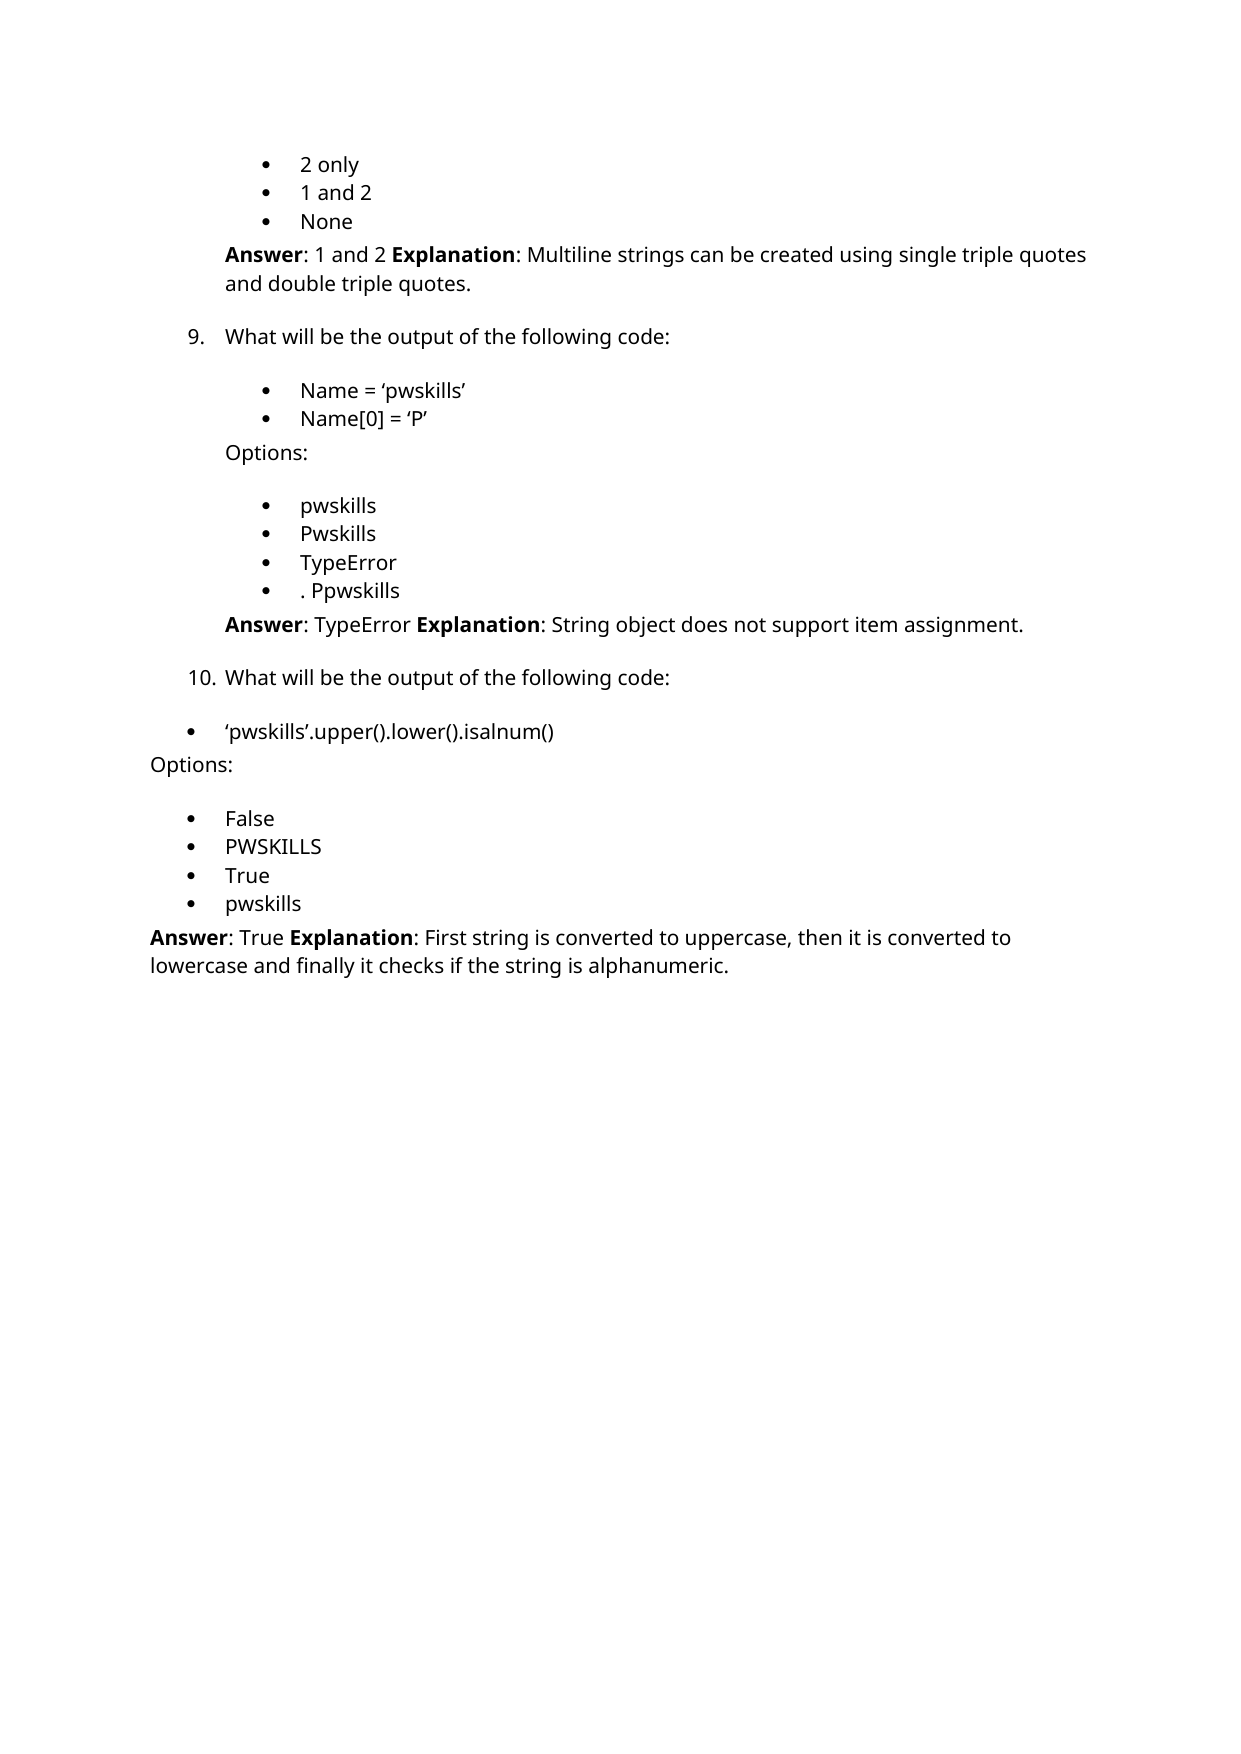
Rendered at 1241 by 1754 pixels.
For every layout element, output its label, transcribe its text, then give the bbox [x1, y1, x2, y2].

text Options: [150, 750, 1090, 779]
list pwskills [187, 889, 1090, 918]
list ‘pwskills’.upper().lower().isalnum() [187, 717, 1090, 745]
text Answer: True Explanation: First string is converted to uppercase, then it is converted to lowercase and finally it checks if the string is alphanumeric. [150, 923, 1090, 979]
text Options: [225, 438, 1090, 466]
list What will be the output of the following code: [187, 322, 1090, 351]
list Name = ‘pwskills’ [262, 376, 1090, 404]
list True [187, 861, 1090, 889]
list PWSKILLS [187, 832, 1090, 861]
list . Ppwskills [262, 576, 1090, 605]
text Answer: TypeError Explanation: String object does not support item assignment. [225, 610, 1090, 638]
list Name[0] = ‘P’ [262, 404, 1090, 433]
list pwskills [262, 491, 1090, 519]
list TypeError [262, 548, 1090, 576]
text Answer: 1 and 2 Explanation: Multiline strings can be created using single triple quotes and double triple quotes. [225, 240, 1090, 297]
list 1 and 2 [262, 178, 1090, 207]
list False [187, 804, 1090, 832]
list 2 only [262, 150, 1090, 178]
list None [262, 207, 1090, 235]
list Pwskills [262, 519, 1090, 548]
list What will be the output of the following code: [187, 663, 1090, 692]
